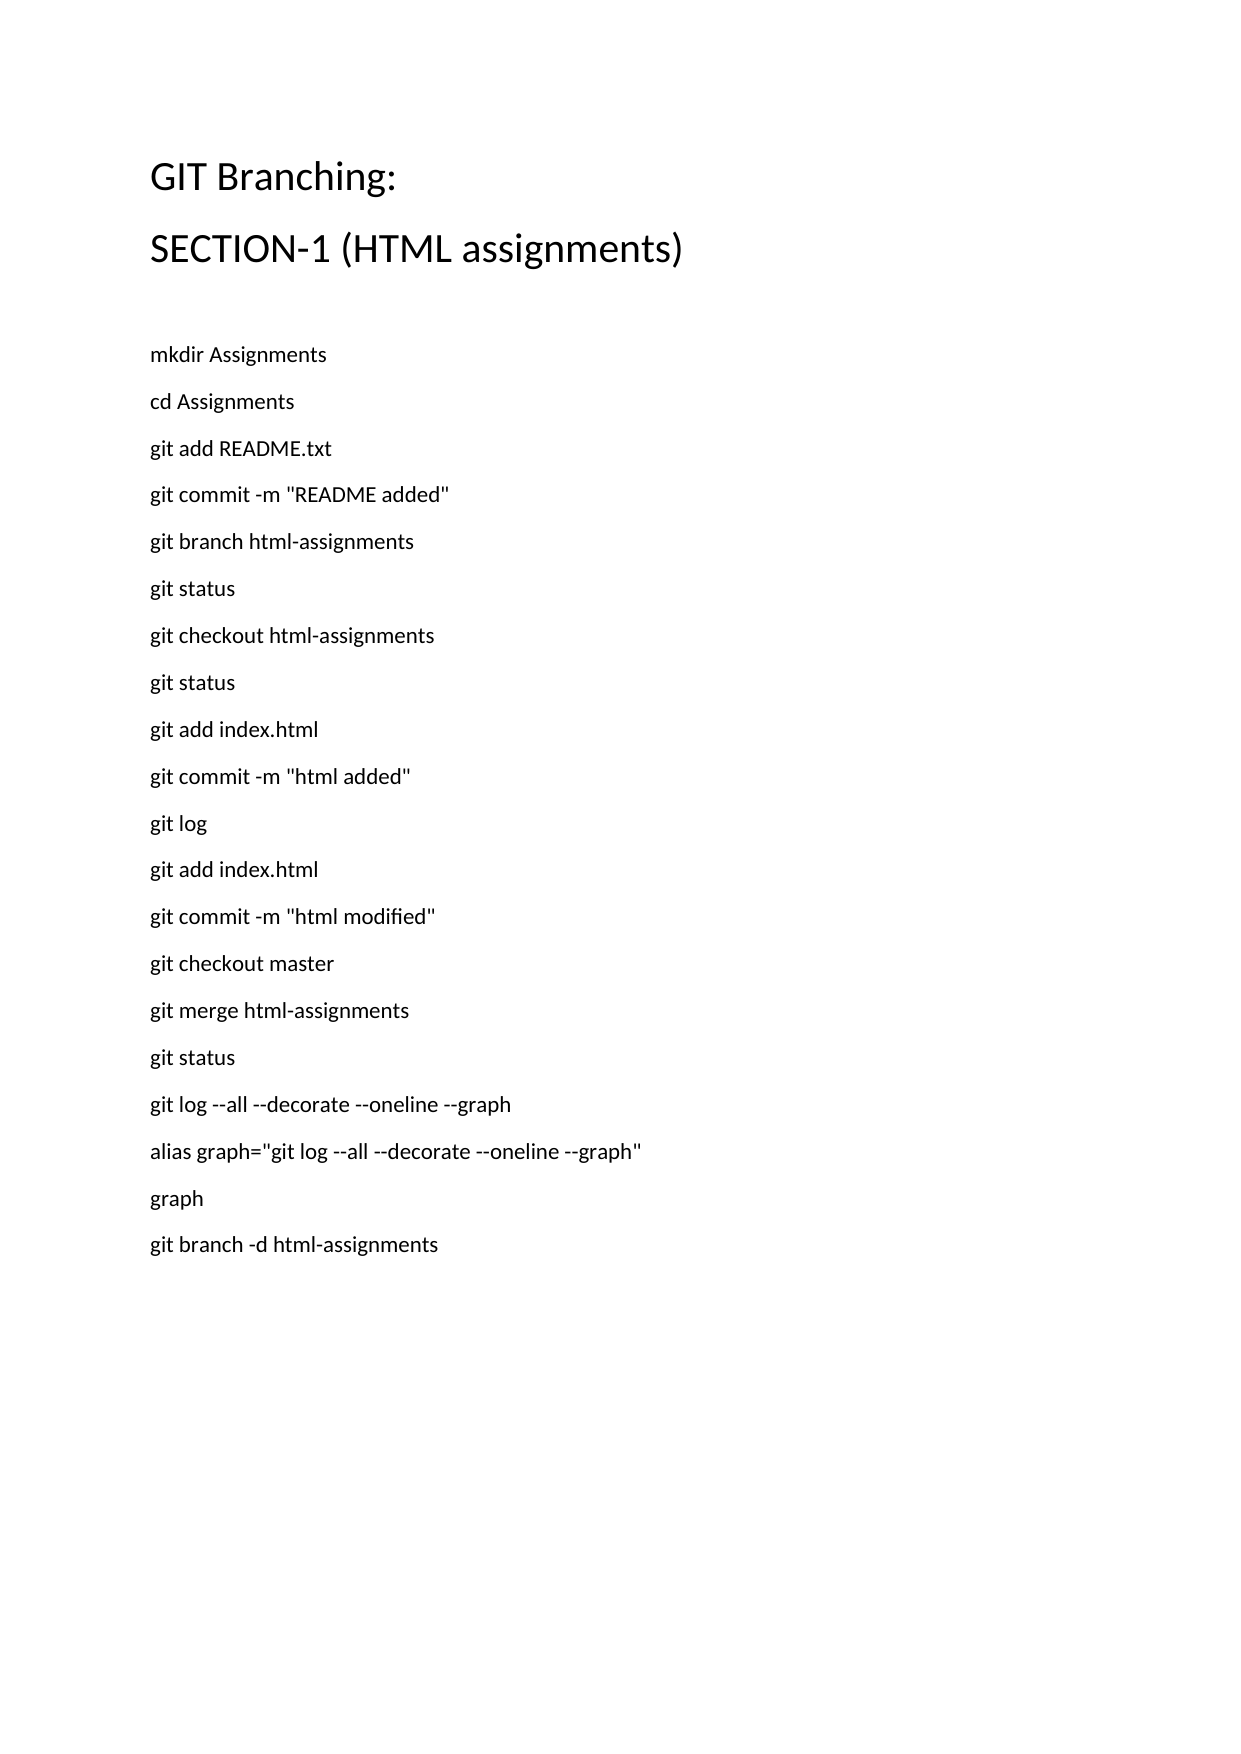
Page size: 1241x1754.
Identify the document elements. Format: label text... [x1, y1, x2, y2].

text git commit -m "html added" [150, 762, 1090, 790]
text git branch -d html-assignments [150, 1231, 1090, 1259]
text git add index.html [150, 856, 1090, 884]
text git log [150, 809, 1090, 837]
text git merge html-assignments [150, 996, 1090, 1024]
text git add README.txt [150, 434, 1090, 462]
text git checkout html-assignments [150, 621, 1090, 649]
text git commit -m "README added" [150, 481, 1090, 509]
text git status [150, 1043, 1090, 1071]
text git checkout master [150, 949, 1090, 977]
text mkdir Assignments [150, 340, 1090, 368]
text git status [150, 668, 1090, 696]
text cd Assignments [150, 387, 1090, 415]
text git commit -m "html modified" [150, 902, 1090, 931]
text git status [150, 574, 1090, 602]
text git log --all --decorate --oneline --graph [150, 1090, 1090, 1118]
text graph [150, 1184, 1090, 1212]
text GIT Branching: [150, 150, 1090, 201]
text SECTION-1 (HTML assignments) [150, 222, 1090, 272]
text git add index.html [150, 715, 1090, 743]
text git branch html-assignments [150, 527, 1090, 556]
text alias graph="git log --all --decorate --oneline --graph" [150, 1137, 1090, 1165]
